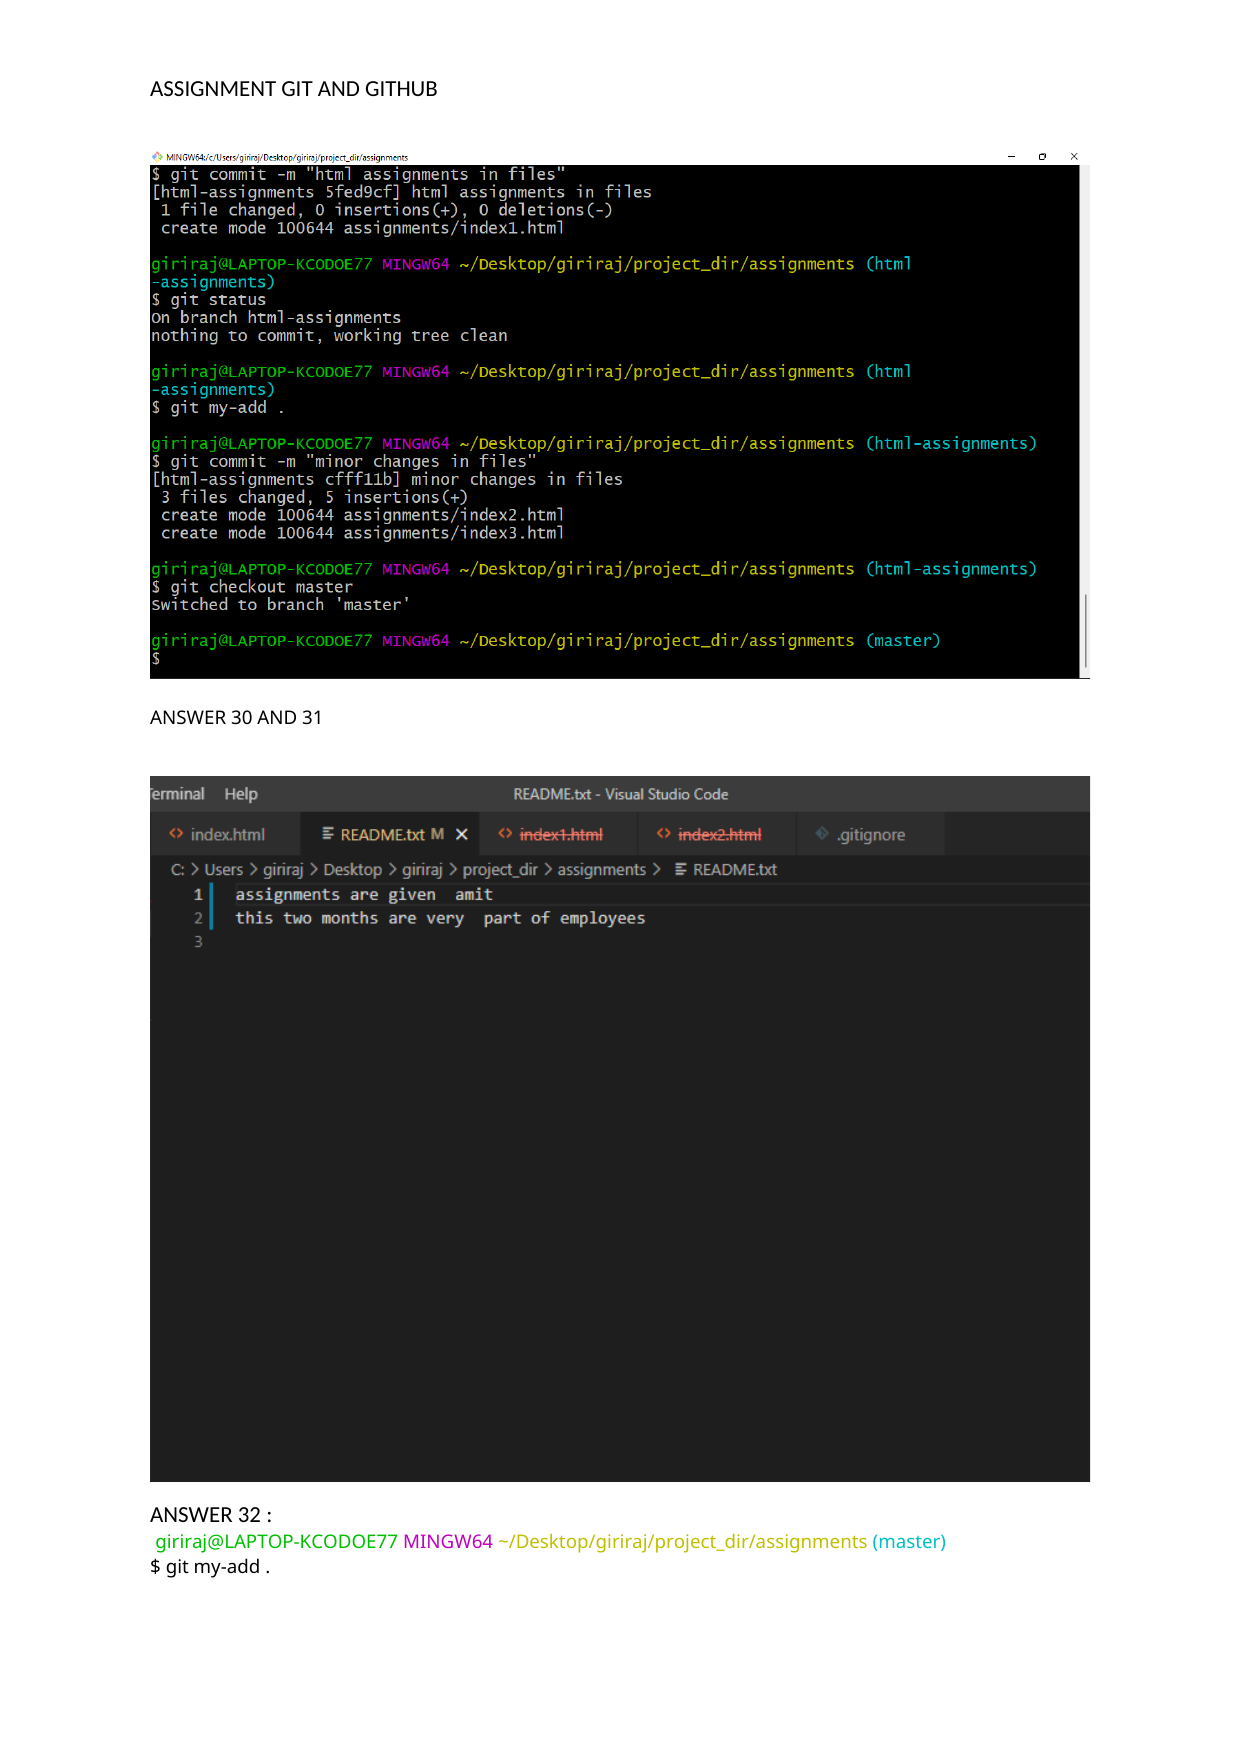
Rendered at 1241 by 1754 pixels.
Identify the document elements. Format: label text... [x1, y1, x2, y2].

picture [150, 150, 1091, 679]
text ANSWER 32 : [150, 1500, 1090, 1528]
text $ git my-add . [150, 1554, 1090, 1579]
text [150, 1528, 1090, 1554]
picture [150, 776, 1091, 1482]
text ANSWER 30 AND 31 [150, 704, 1090, 730]
